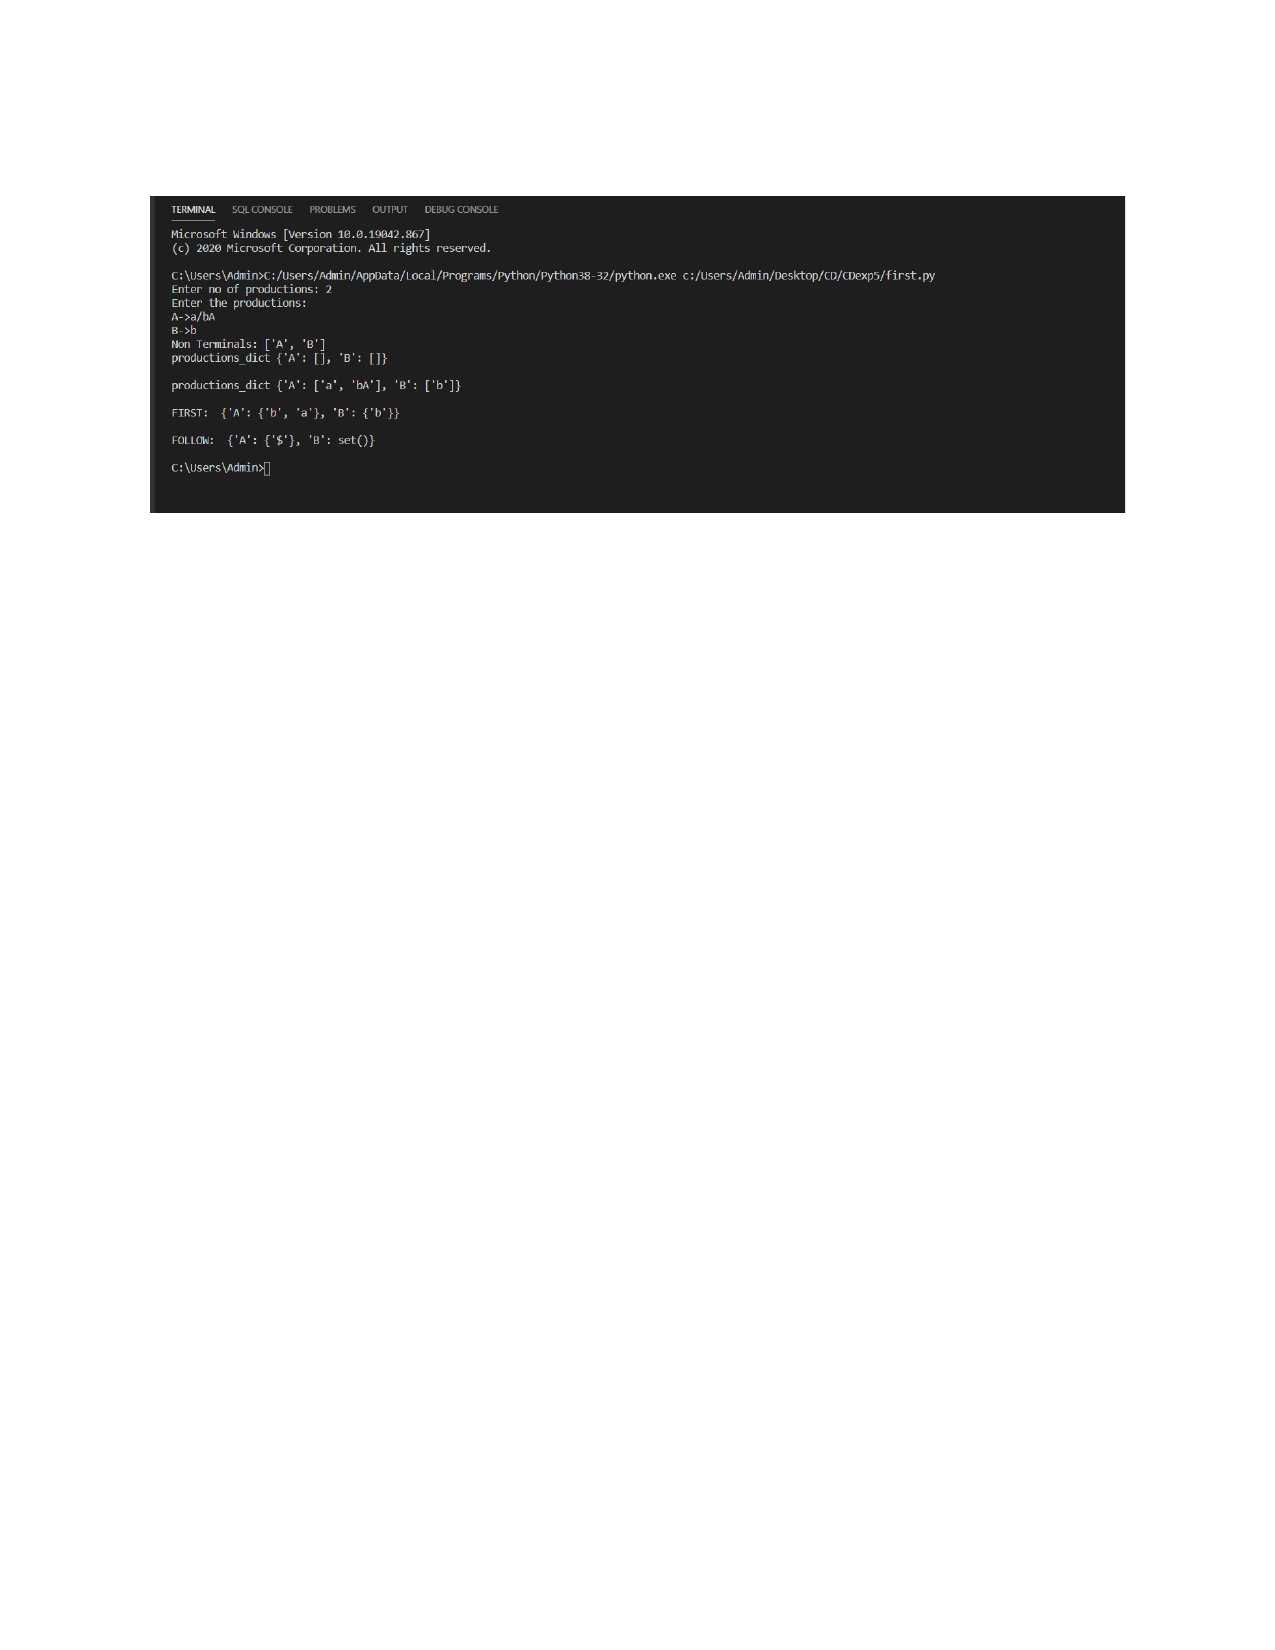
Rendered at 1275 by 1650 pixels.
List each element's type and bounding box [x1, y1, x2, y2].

picture [150, 196, 1125, 513]
